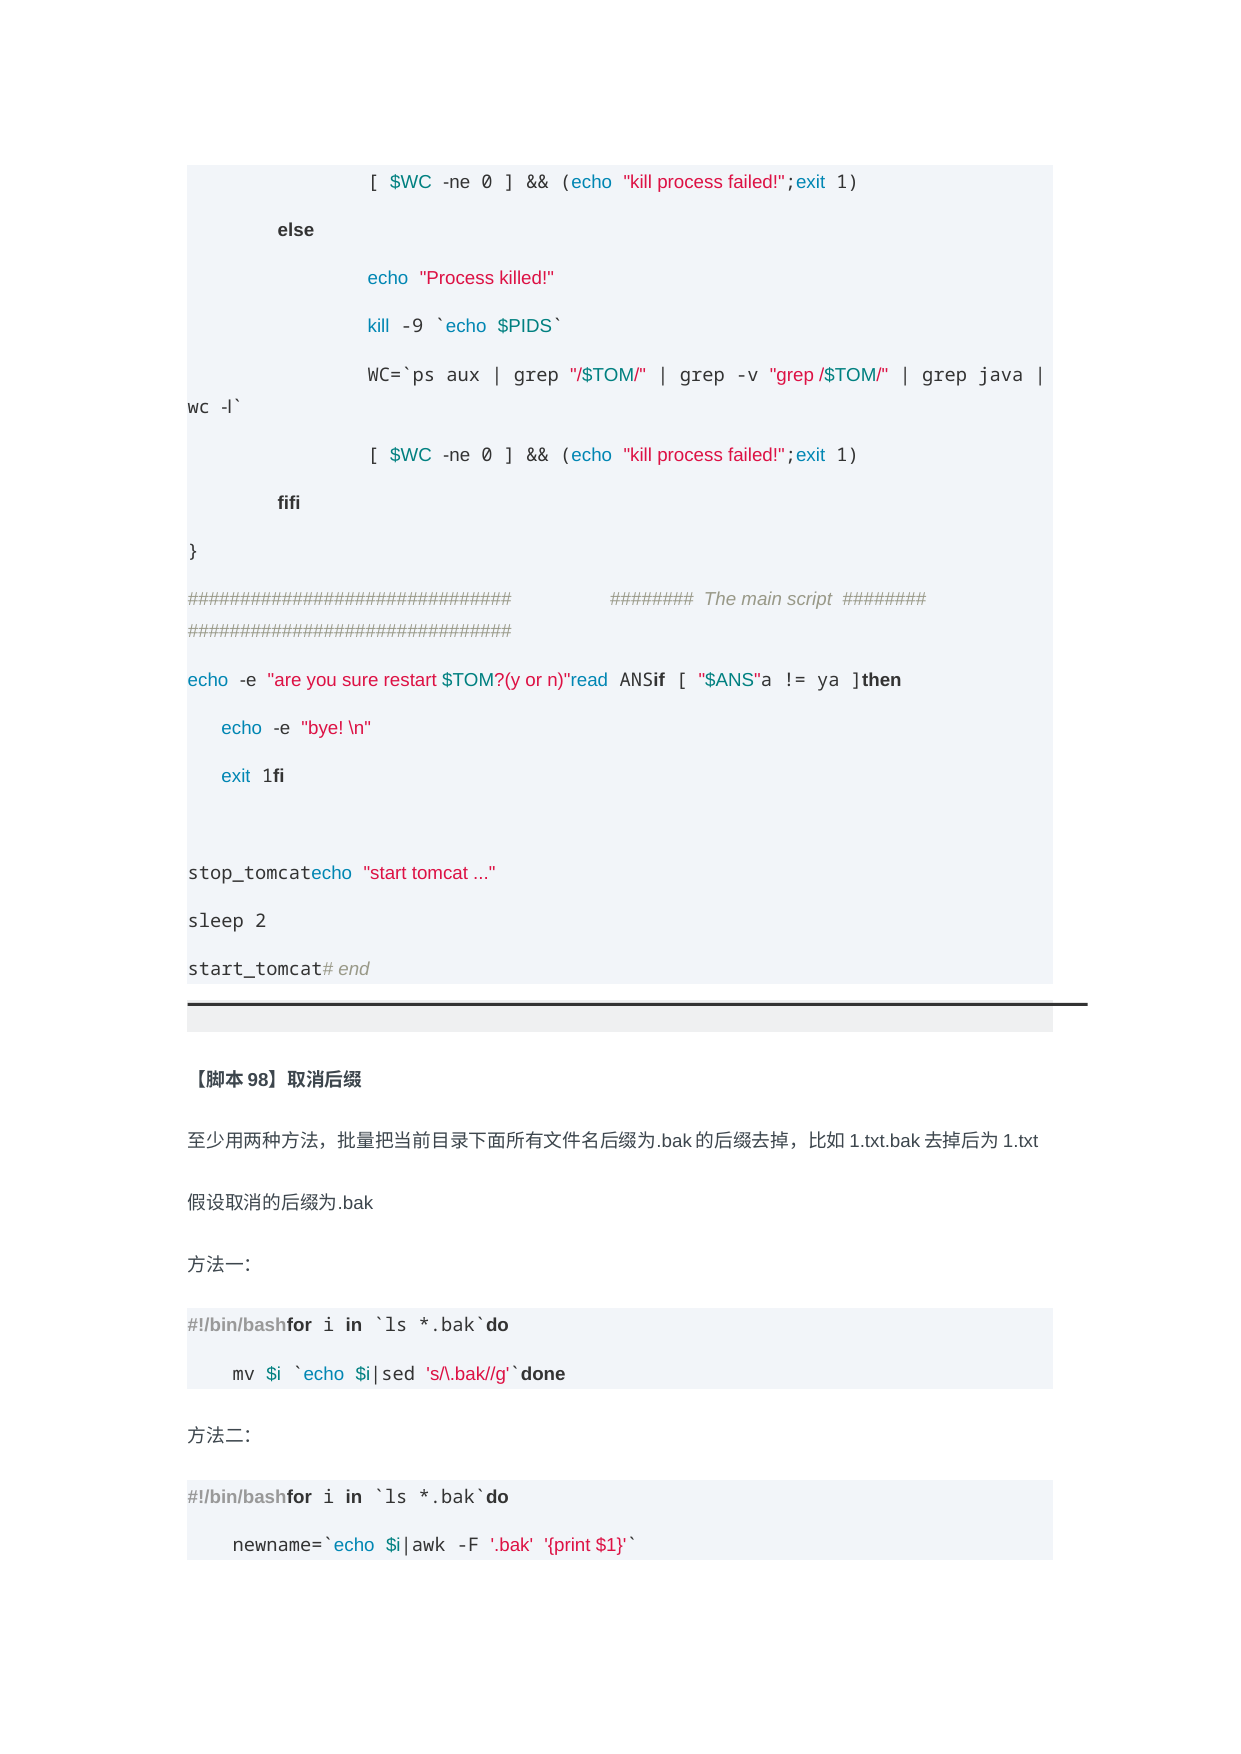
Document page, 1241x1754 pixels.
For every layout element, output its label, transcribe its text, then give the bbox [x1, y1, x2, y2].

subtitle 【脚本98】取消后缀 [187, 1062, 1053, 1094]
text echo -e "are you sure restart $TOM?(y or n)"read ANSif [ "$ANS"a != ya ]then [187, 663, 1053, 696]
text #!/bin/bashfor i in `ls *.bak`do [187, 1308, 1053, 1341]
text #!/bin/bashfor i in `ls *.bak`do [187, 1480, 1053, 1512]
text start_tomcat# end [187, 952, 1053, 984]
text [187, 357, 1053, 422]
text ############################### ######## The main script ######## ############################### [187, 582, 1053, 647]
text 方法一： [187, 1247, 1053, 1279]
text 方法二： [187, 1418, 1053, 1451]
text fifi [187, 486, 1053, 519]
text exit 1fi [187, 759, 1053, 792]
text } [187, 534, 1053, 567]
text echo -e "bye! \n" [187, 711, 1053, 744]
text kill -9 `echo $PIDS` [187, 309, 1053, 342]
text newname=`echo $i|awk -F '.bak' '{print $1}'` [187, 1528, 1053, 1560]
text echo "Process killed!" [187, 261, 1053, 294]
text mv $i `echo $i|sed 's/\.bak//g'`done [187, 1356, 1053, 1389]
text [ $WC -ne 0 ] && (echo "kill process failed!";exit 1) [187, 438, 1053, 471]
text else [187, 213, 1053, 246]
text 假设取消的后缀为.bak [187, 1185, 1053, 1217]
text 至少用两种方法，批量把当前目录下面所有文件名后缀为.bak的后缀去掉，比如1.txt.bak去掉后为1.txt [187, 1123, 1053, 1156]
text stop_tomcatecho "start tomcat ..." [187, 856, 1053, 888]
text sleep 2 [187, 904, 1053, 936]
text [ $WC -ne 0 ] && (echo "kill process failed!";exit 1) [187, 165, 1053, 197]
